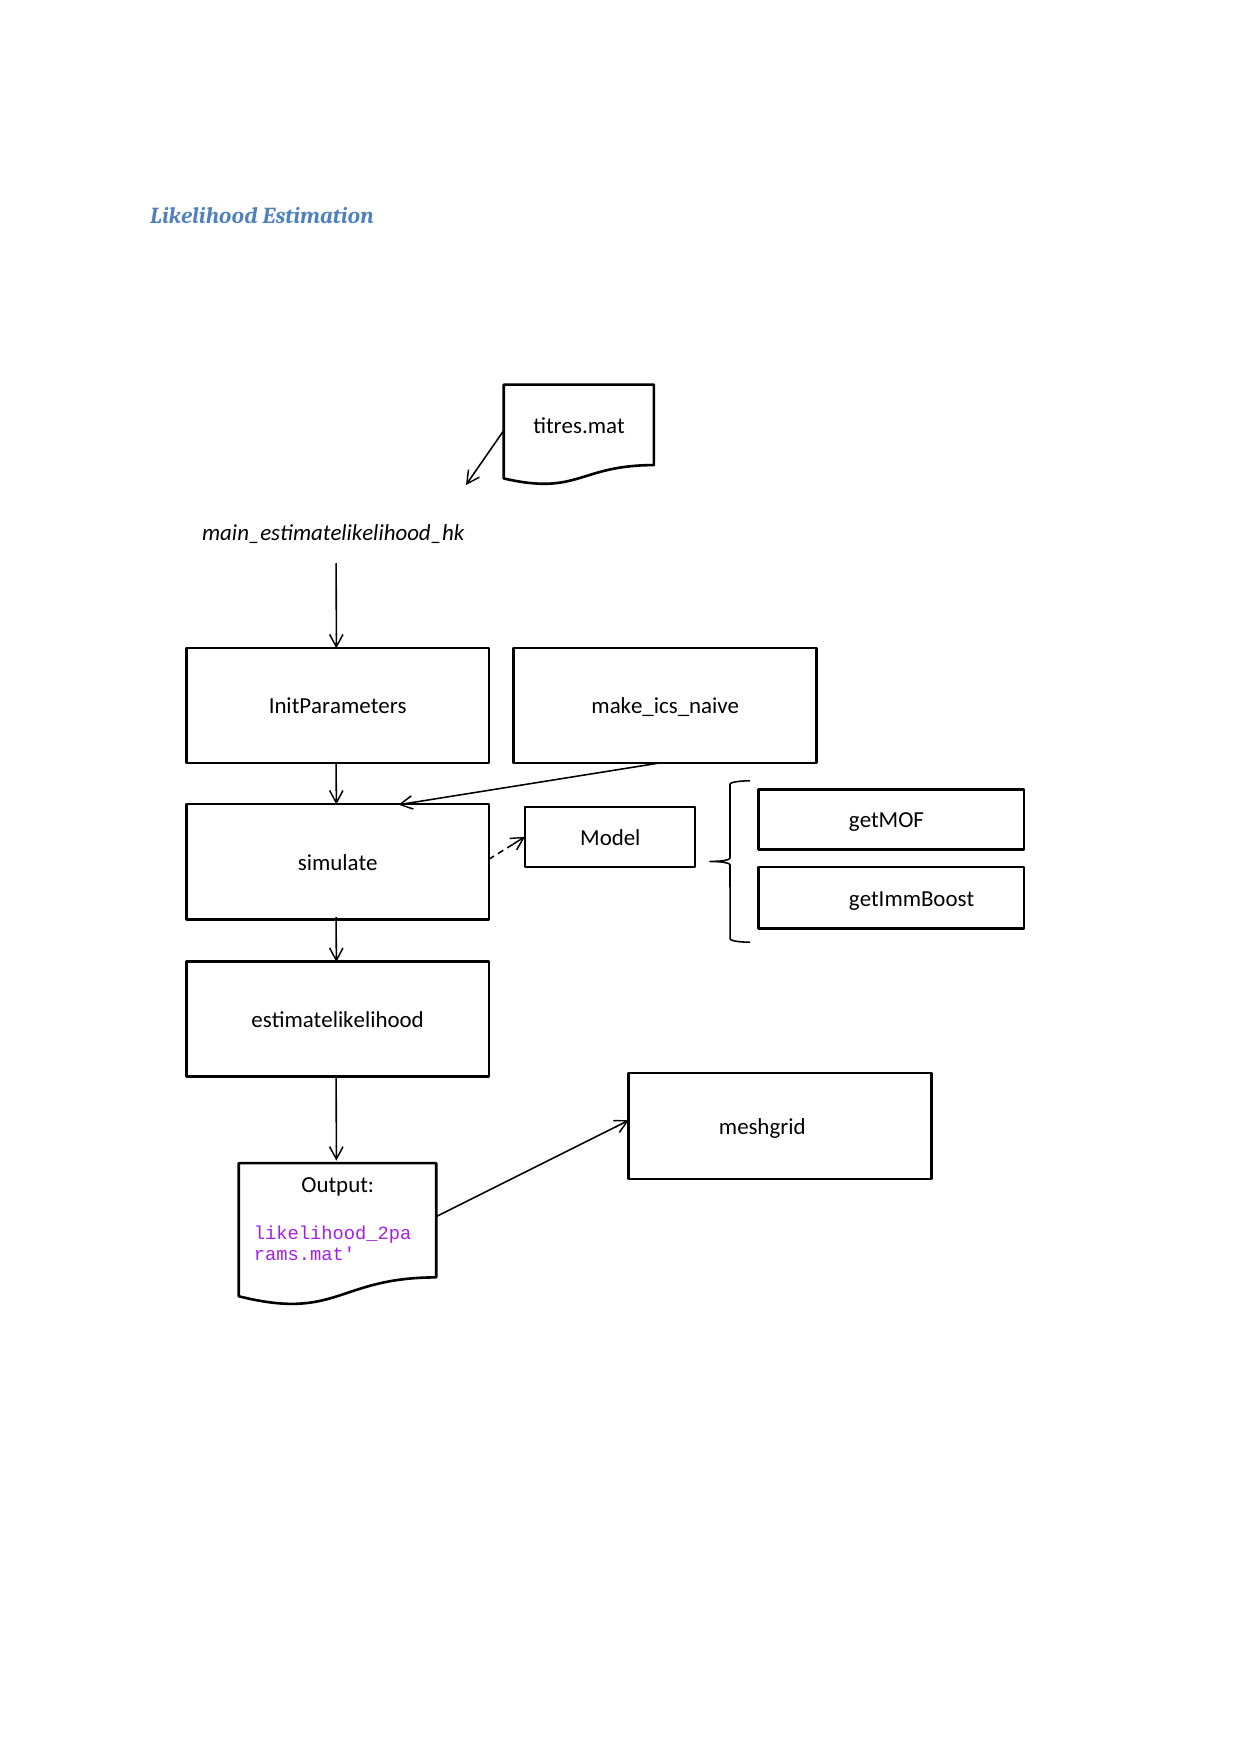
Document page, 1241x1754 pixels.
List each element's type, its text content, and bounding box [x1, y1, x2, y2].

subtitle Likelihood Estimation [150, 203, 1090, 229]
